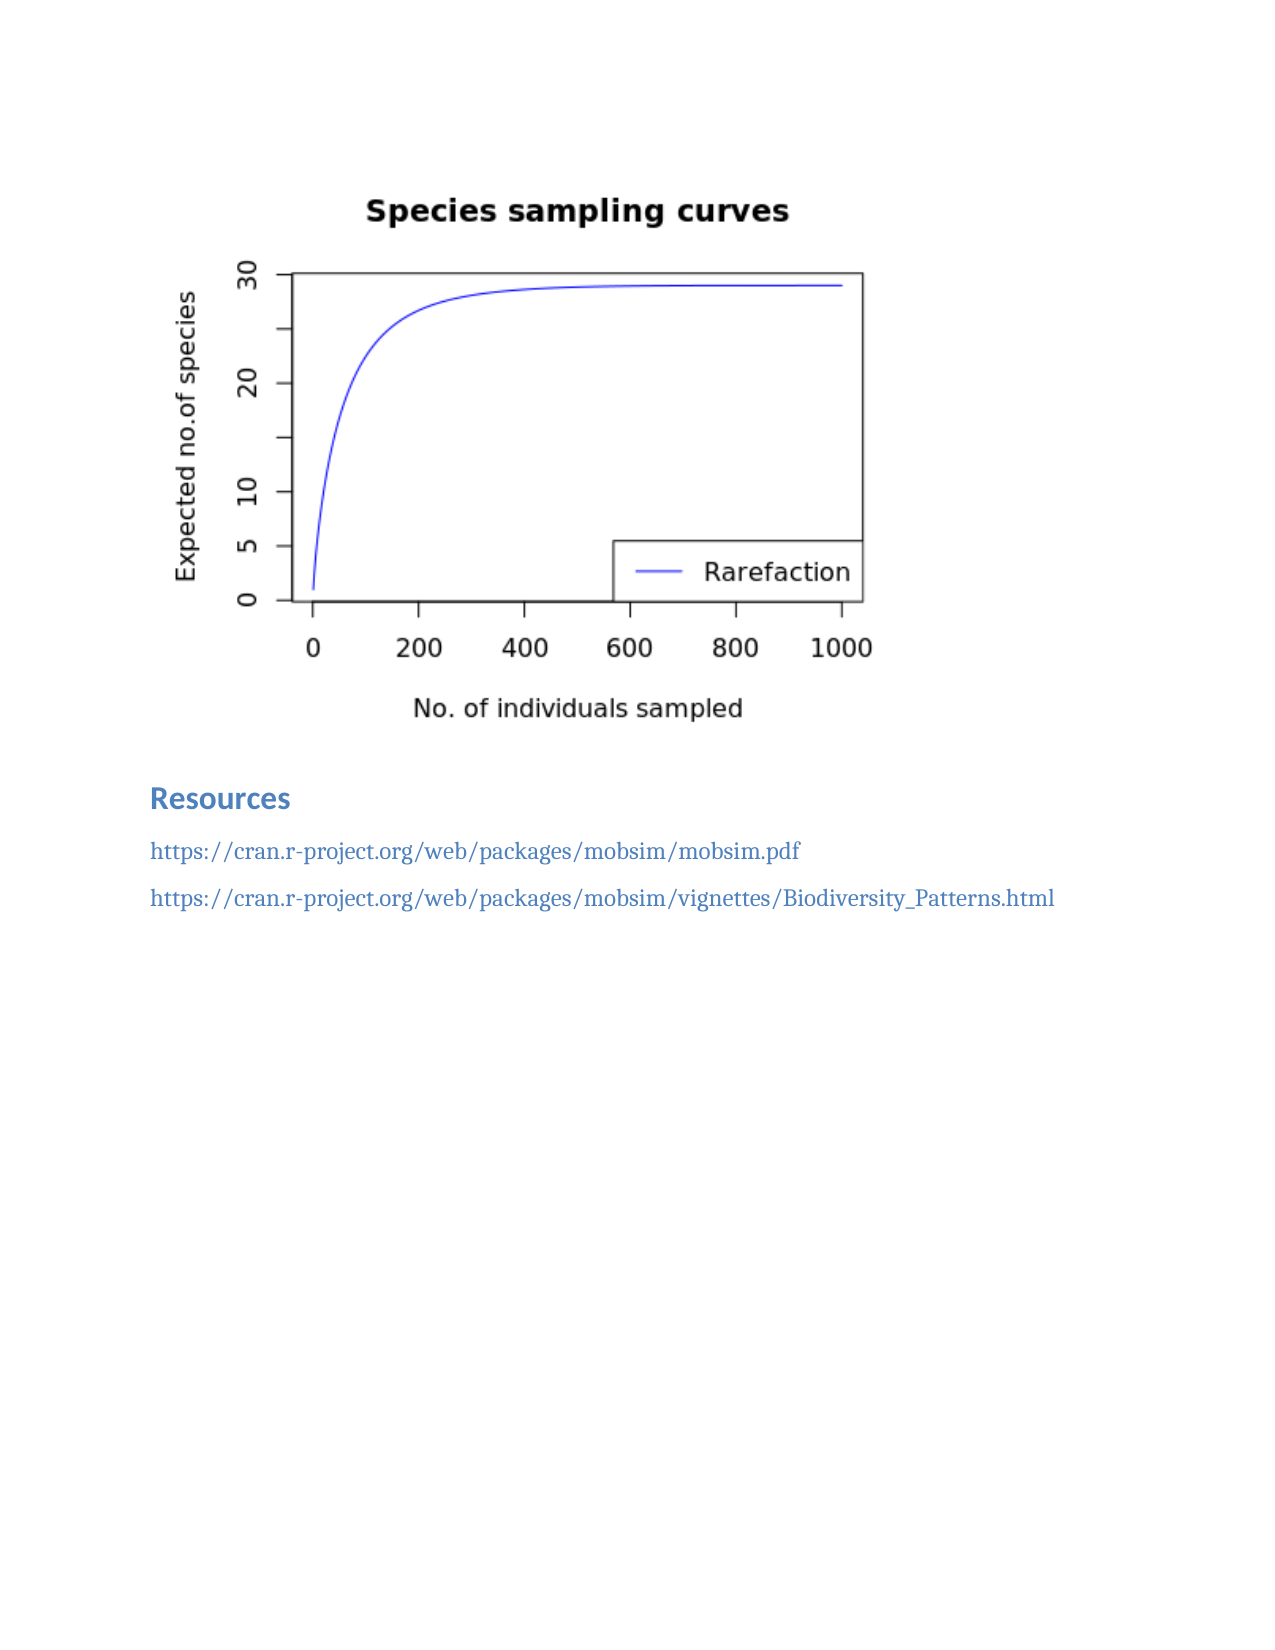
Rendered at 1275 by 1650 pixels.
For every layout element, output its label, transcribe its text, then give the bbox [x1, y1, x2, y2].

text https://cran.r-project.org/web/packages/mobsim/mobsim.pdf [150, 837, 1125, 865]
subtitle Resources [150, 777, 1125, 818]
picture [168, 150, 927, 757]
text https://cran.r-project.org/web/packages/mobsim/vignettes/Biodiversity_Patterns.html [150, 884, 1125, 913]
